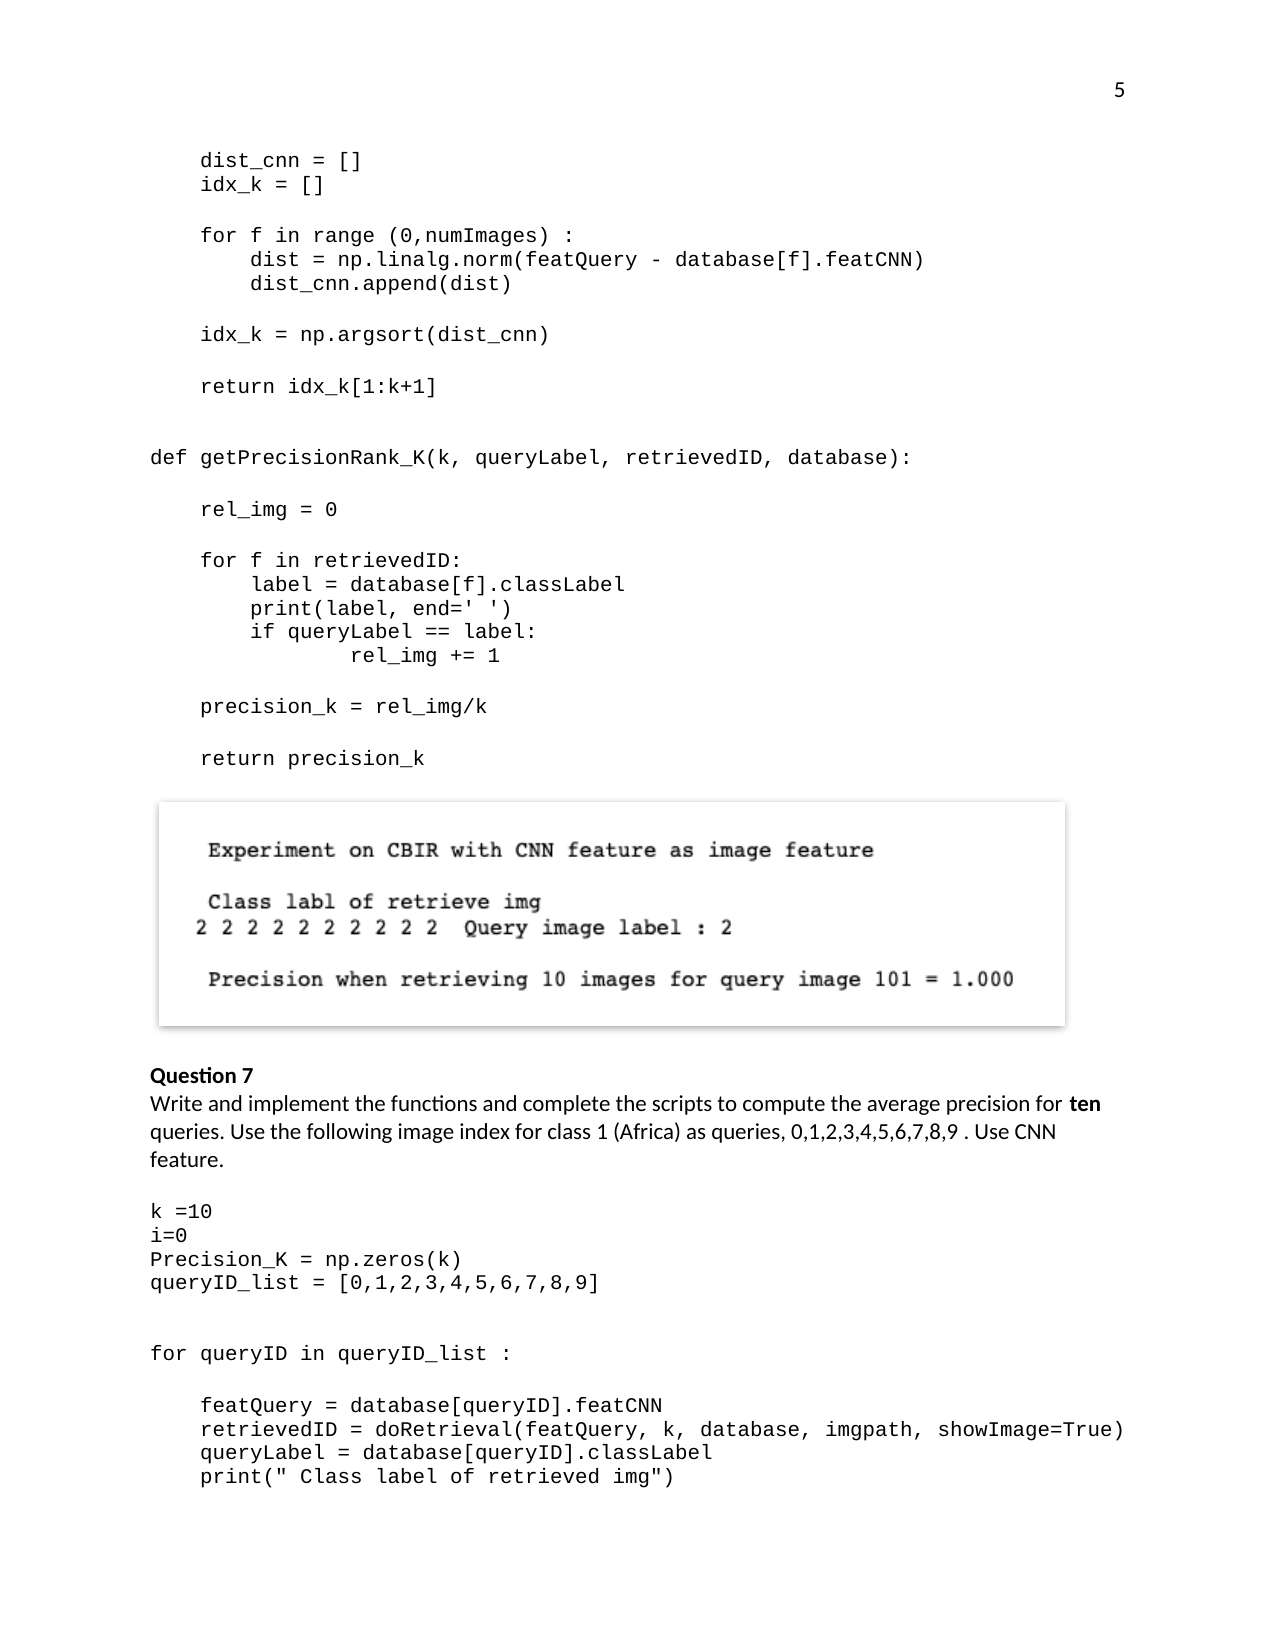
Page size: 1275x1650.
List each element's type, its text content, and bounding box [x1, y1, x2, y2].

text retrievedID = doRetrieval(featQuery, k, database, imgpath, showImage=True) [150, 1419, 1125, 1442]
text for f in range (0,numImages) : [150, 225, 1125, 249]
picture [174, 816, 1050, 1011]
text idx_k = [] [150, 174, 1125, 197]
text queryLabel = database[queryID].classLabel [150, 1442, 1125, 1466]
text Precision_K = np.zeros(k) [150, 1249, 1125, 1272]
text rel_img = 0 [150, 498, 1125, 522]
text Question 7 [150, 1061, 1125, 1089]
text rel_img += 1 [150, 645, 1125, 668]
text for f in retrievedID: [150, 550, 1125, 574]
text return precision_k [150, 748, 1125, 772]
text idx_k = np.argsort(dist_cnn) [150, 324, 1125, 348]
text Write and implement the functions and complete the scripts to compute the average precision for ten queries. Use the following image index for class 1 (Africa) as queries, 0,1,2,3,4,5,6,7,8,9 . Use CNN feature. [150, 1089, 1125, 1173]
text featQuery = database[queryID].featCNN [150, 1395, 1125, 1419]
text i=0 [150, 1225, 1125, 1249]
text for queryID in queryID_list : [150, 1343, 1125, 1367]
text dist_cnn = [] [150, 150, 1125, 174]
text def getPrecisionRank_K(k, queryLabel, retrievedID, database): [150, 447, 1125, 471]
text if queryLabel == label: [150, 621, 1125, 645]
text queryID_list = [0,1,2,3,4,5,6,7,8,9] [150, 1272, 1125, 1296]
text return idx_k[1:k+1] [150, 376, 1125, 399]
text dist = np.linalg.norm(featQuery - database[f].featCNN) [150, 249, 1125, 273]
text precision_k = rel_img/k [150, 696, 1125, 720]
text print(" Class label of retrieved img") [150, 1466, 1125, 1489]
text print(label, end=' ') [150, 597, 1125, 621]
text label = database[f].classLabel [150, 574, 1125, 597]
text dist_cnn.append(dist) [150, 273, 1125, 296]
text k =10 [150, 1201, 1125, 1225]
